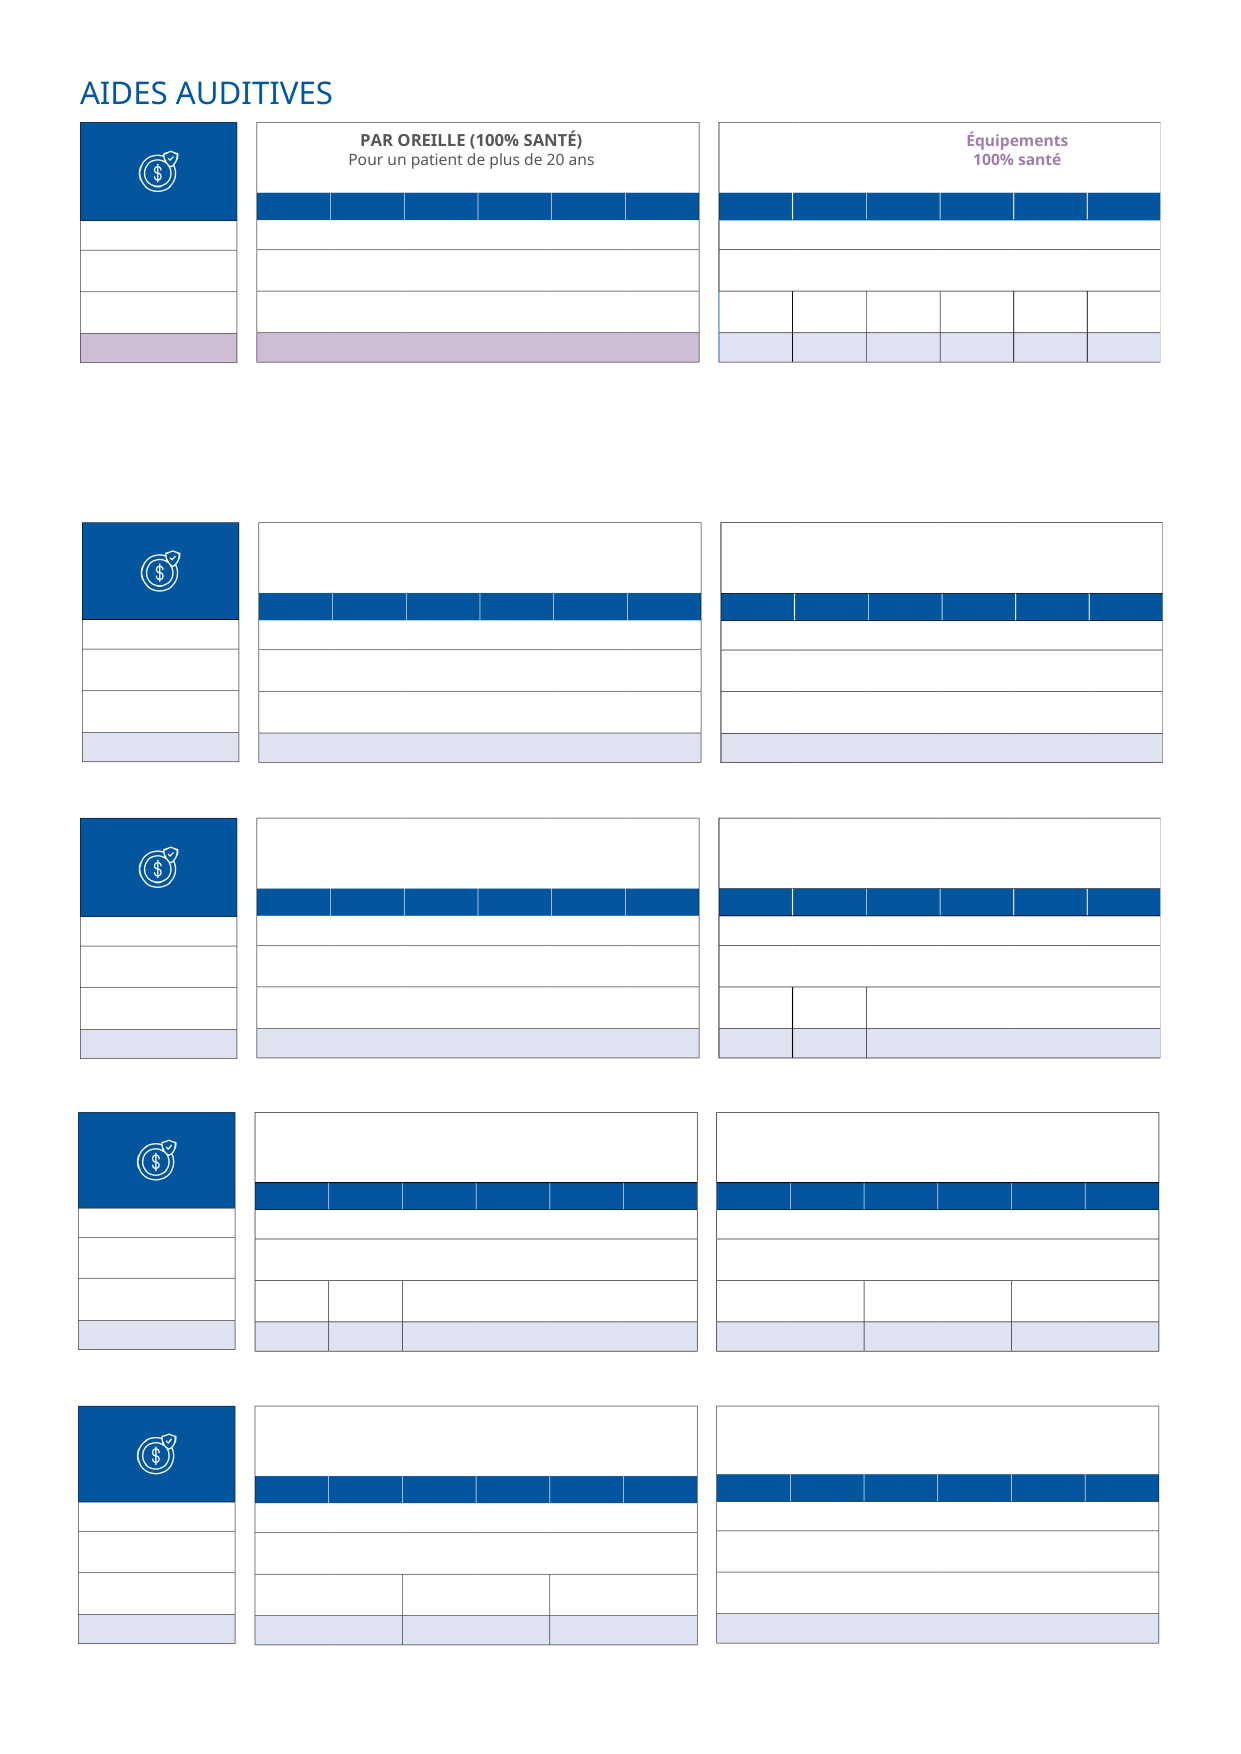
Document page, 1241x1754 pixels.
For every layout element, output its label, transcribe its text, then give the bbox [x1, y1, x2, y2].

picture [79, 120, 1161, 363]
picture [77, 1110, 1161, 1352]
picture [81, 520, 1163, 763]
text PAR OREILLE (100% SANTÉ) Pour un patient de plus de 20 ans Équipements 100% santé [333, 131, 614, 169]
text AIDES AUDITIVES [80, 78, 1165, 111]
picture [77, 1404, 1161, 1646]
picture [79, 816, 1161, 1059]
